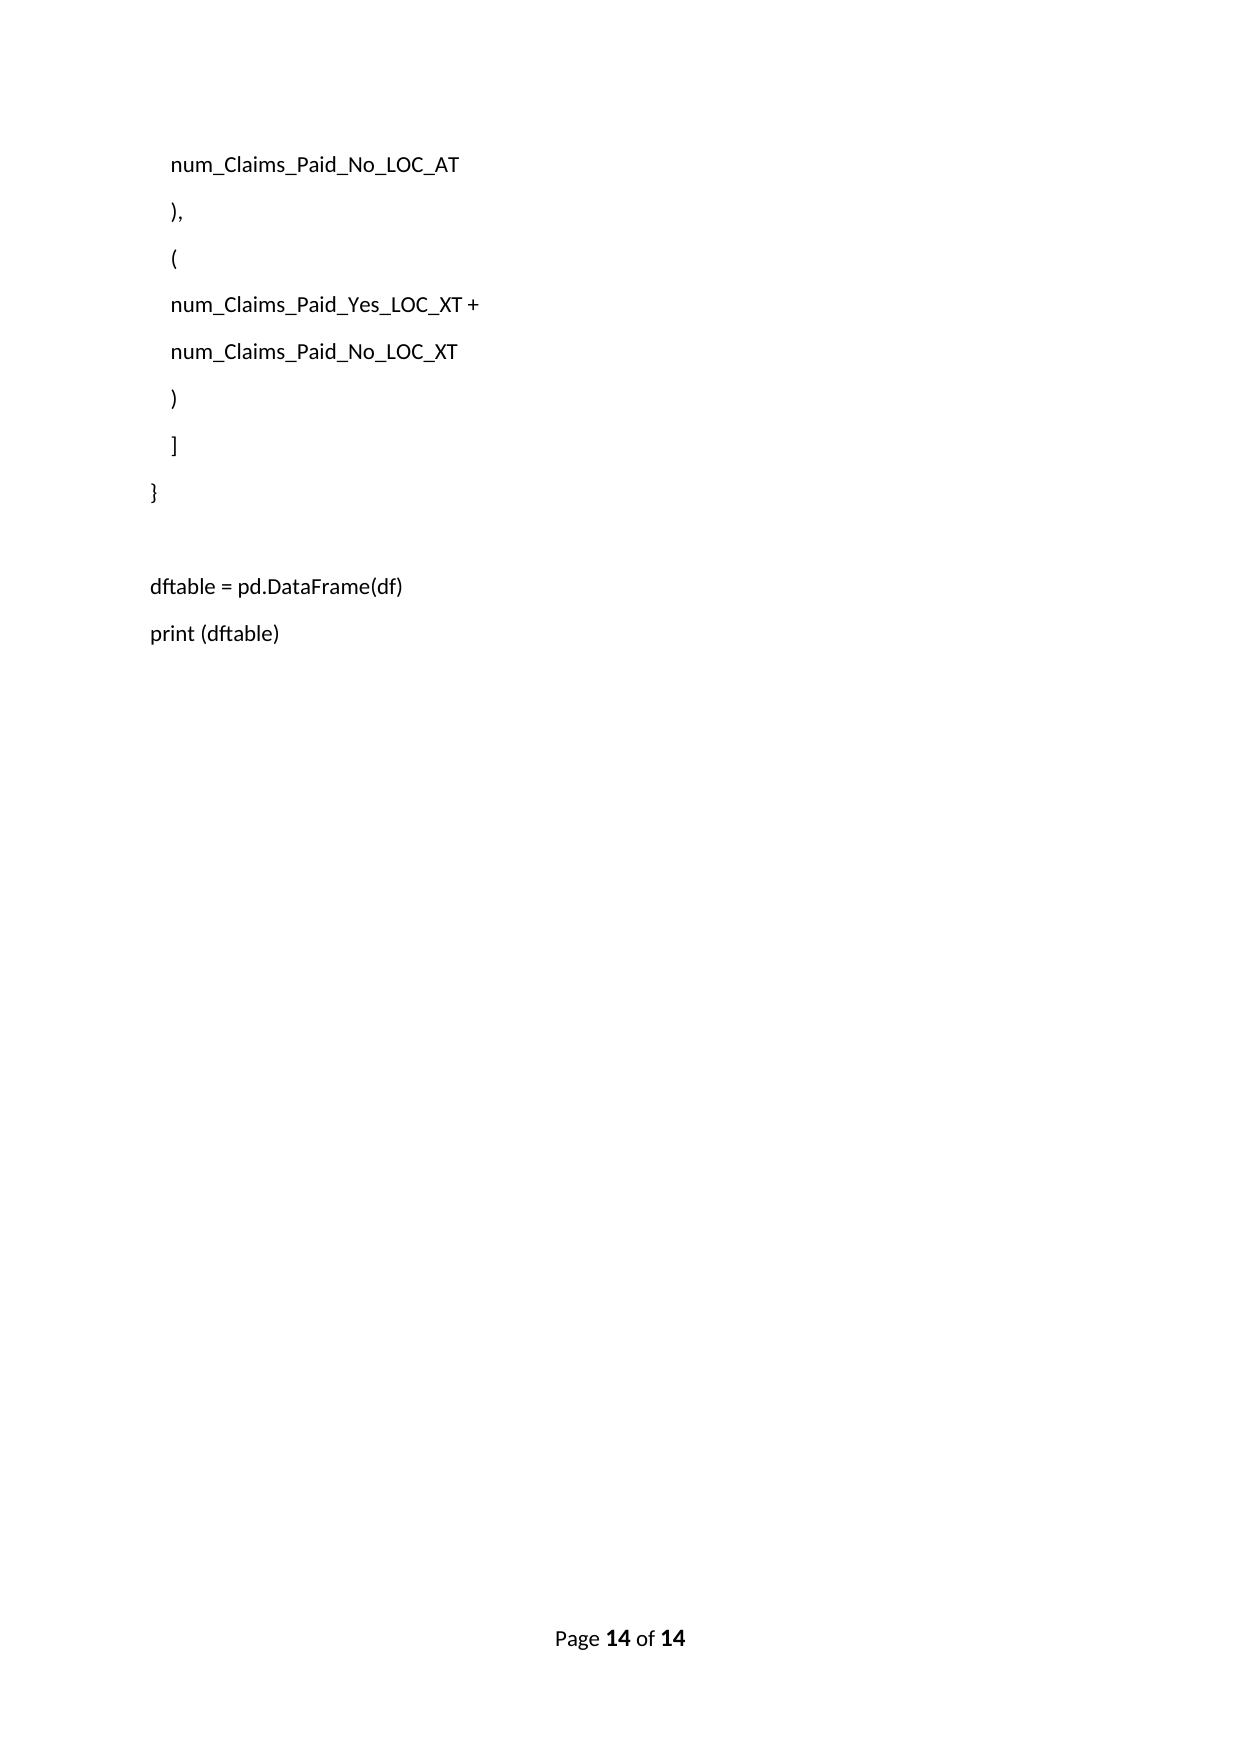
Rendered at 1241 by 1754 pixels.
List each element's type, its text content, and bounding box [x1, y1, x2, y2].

text num_Claims_Paid_No_LOC_AT [150, 150, 1090, 178]
text ] [150, 431, 1090, 459]
text ), [150, 197, 1090, 225]
text ) [150, 384, 1090, 412]
text } [150, 478, 1090, 506]
text dftable = pd.DataFrame(df) [150, 572, 1090, 600]
text num_Claims_Paid_No_LOC_XT [150, 337, 1090, 366]
text ( [150, 244, 1090, 272]
text num_Claims_Paid_Yes_LOC_XT + [150, 291, 1090, 319]
text print (dftable) [150, 619, 1090, 647]
